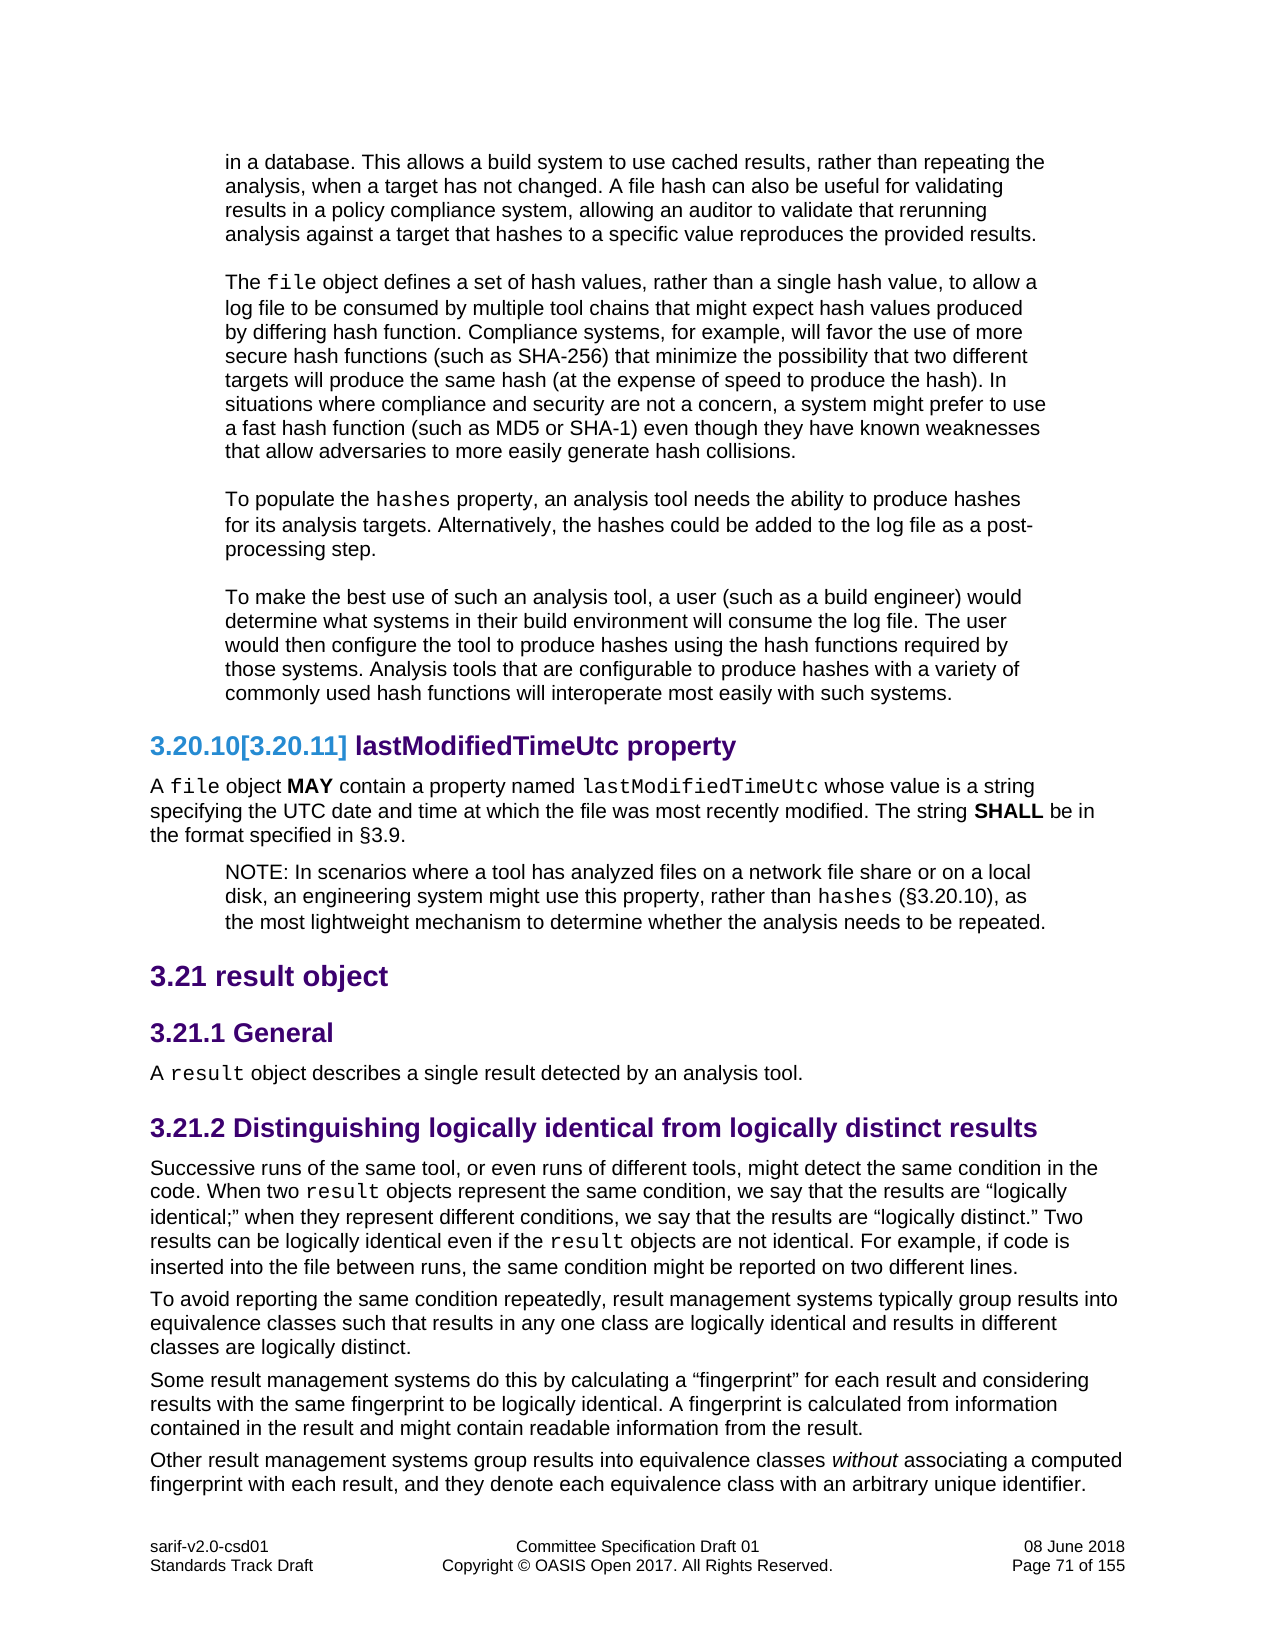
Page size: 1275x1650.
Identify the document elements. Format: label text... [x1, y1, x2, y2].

text Some result management systems do this by calculating a “fingerprint” for each result and considering results with the same fingerprint to be logically identical. A fingerprint is calculated from information contained in the result and might contain readable information from the result. [150, 1367, 1125, 1439]
text NOTE: In scenarios where a tool has analyzed files on a network file share or on a local disk, an engineering system might use this property, rather than hashes (§3.20.10), as the most lightweight mechanism to determine whether the analysis needs to be repeated. [225, 860, 1050, 933]
text A result object describes a single result detected by an analysis tool. [150, 1061, 1125, 1087]
text Successive runs of the same tool, or even runs of different tools, might detect the same condition in the code. When two result objects represent the same condition, we say that the results are “logically identical;” when they represent different conditions, we say that the results are “logically distinct.” Two results can be logically identical even if the result objects are not identical. For example, if code is inserted into the file between runs, the same condition might be reported on two different lines. [150, 1155, 1125, 1279]
subtitle lastModifiedTimeUtc property [150, 730, 1125, 761]
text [225, 150, 1050, 705]
subtitle result object [150, 958, 1125, 992]
subtitle Distinguishing logically identical from logically distinct results [150, 1112, 1125, 1143]
text A file object MAY contain a property named lastModifiedTimeUtc whose value is a string specifying the UTC date and time at which the file was most recently modified. The string SHALL be in the format specified in §3.9. [150, 773, 1125, 847]
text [150, 1448, 1125, 1496]
subtitle General [150, 1017, 1125, 1048]
text To avoid reporting the same condition repeatedly, result management systems typically group results into equivalence classes such that results in any one class are logically identical and results in different classes are logically distinct. [150, 1287, 1125, 1359]
